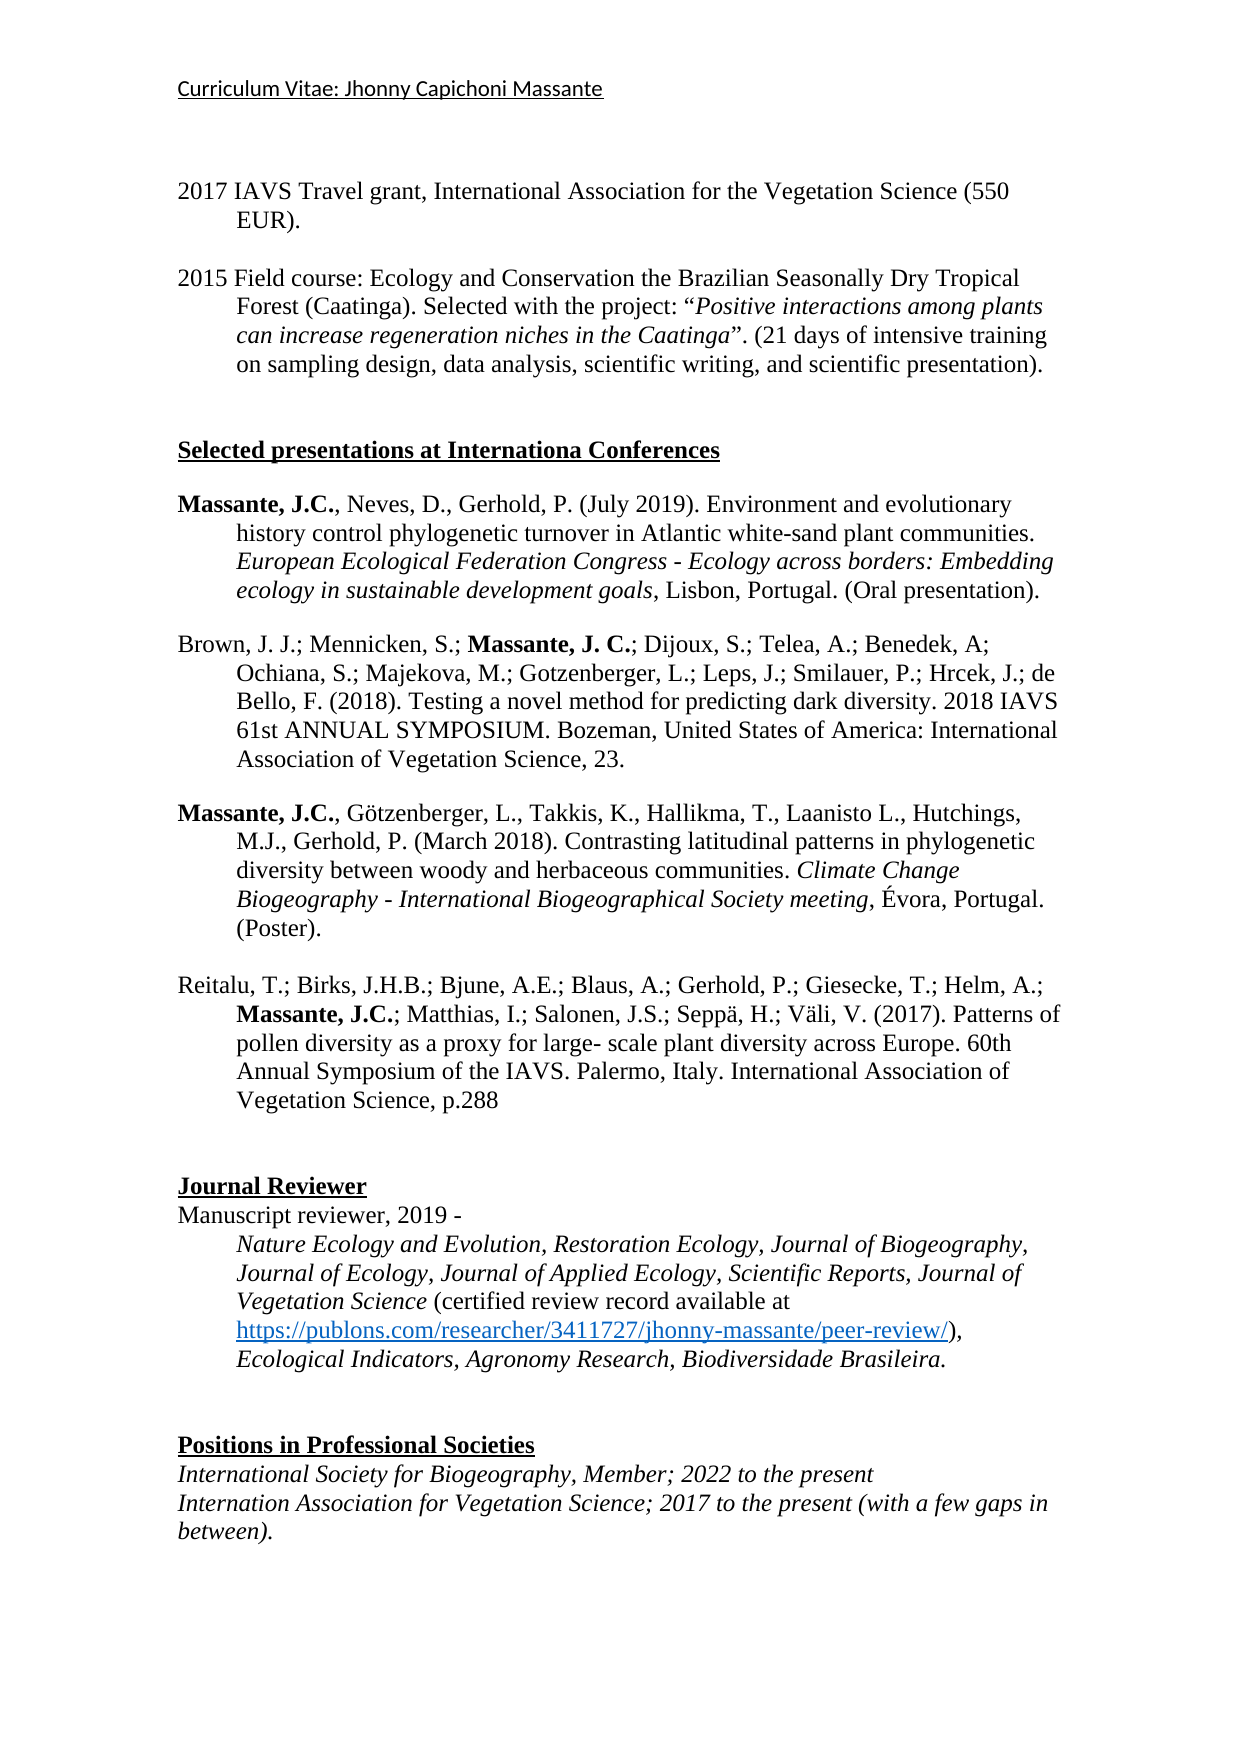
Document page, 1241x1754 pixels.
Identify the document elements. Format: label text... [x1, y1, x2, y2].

text Reitalu, T.; Birks, J.H.B.; Bjune, A.E.; Blaus, A.; Gerhold, P.; Giesecke, T.; Helm, A.; Massante, J.C.; Matthias, I.; Salonen, J.S.; Seppä, H.; Väli, V. (2017). Patterns of pollen diversity as a proxy for large- scale plant diversity across Europe. 60th Annual Symposium of the IAVS. Palermo, Italy. International Association of Vegetation Science, p.288 [177, 970, 1063, 1114]
text 2015 Field course: Ecology and Conservation the Brazilian Seasonally Dry Tropical Forest (Caatinga). Selected with the project: “Positive interactions among plants can increase regeneration niches in the Caatinga”. (21 days of intensive training on sampling design, data analysis, scientific writing, and scientific presentation). [177, 263, 1063, 378]
text Journal Reviewer [177, 1171, 1063, 1200]
text Internation Association for Vegetation Science; 2017 to the present (with a few gaps in between). [177, 1488, 1063, 1545]
text Nature Ecology and Evolution, Restoration Ecology, Journal of Biogeography, Journal of Ecology, Journal of Applied Ecology, Scientific Reports, Journal of Vegetation Science (certified review record available at https://publons.com/researcher/3411727/jhonny-massante/peer-review/), Ecological Indicators, Agronomy Research, Biodiversidade Brasileira. [236, 1229, 1063, 1373]
text Massante, J.C., Götzenberger, L., Takkis, K., Hallikma, T., Laanisto L., Hutchings, M.J., Gerhold, P. (March 2018). Contrasting latitudinal patterns in phylogenetic diversity between woody and herbaceous communities. Climate Change Biogeography - International Biogeographical Society meeting, Évora, Portugal. (Poster). [177, 798, 1063, 941]
text Brown, J. J.; Mennicken, S.; Massante, J. C.; Dijoux, S.; Telea, A.; Benedek, A; Ochiana, S.; Majekova, M.; Gotzenberger, L.; Leps, J.; Smilauer, P.; Hrcek, J.; de Bello, F. (2018). Testing a novel method for predicting dark diversity. 2018 IAVS 61st ANNUAL SYMPOSIUM. Bozeman, United States of America: International Association of Vegetation Science, 23. [177, 629, 1063, 773]
text Positions in Professional Societies [177, 1430, 1063, 1459]
text 2017 IAVS Travel grant, International Association for the Vegetation Science (550 EUR). [177, 176, 1063, 234]
text International Society for Biogeography, Member; 2022 to the present [177, 1459, 1063, 1488]
text Manuscript reviewer, 2019 - [177, 1200, 1063, 1229]
text Massante, J.C., Neves, D., Gerhold, P. (July 2019). Environment and evolutionary history control phylogenetic turnover in Atlantic white-sand plant communities. European Ecological Federation Congress - Ecology across borders: Embedding ecology in sustainable development goals, Lisbon, Portugal. (Oral presentation). [177, 489, 1063, 604]
text Selected presentations at Internationa Conferences [177, 435, 1063, 464]
